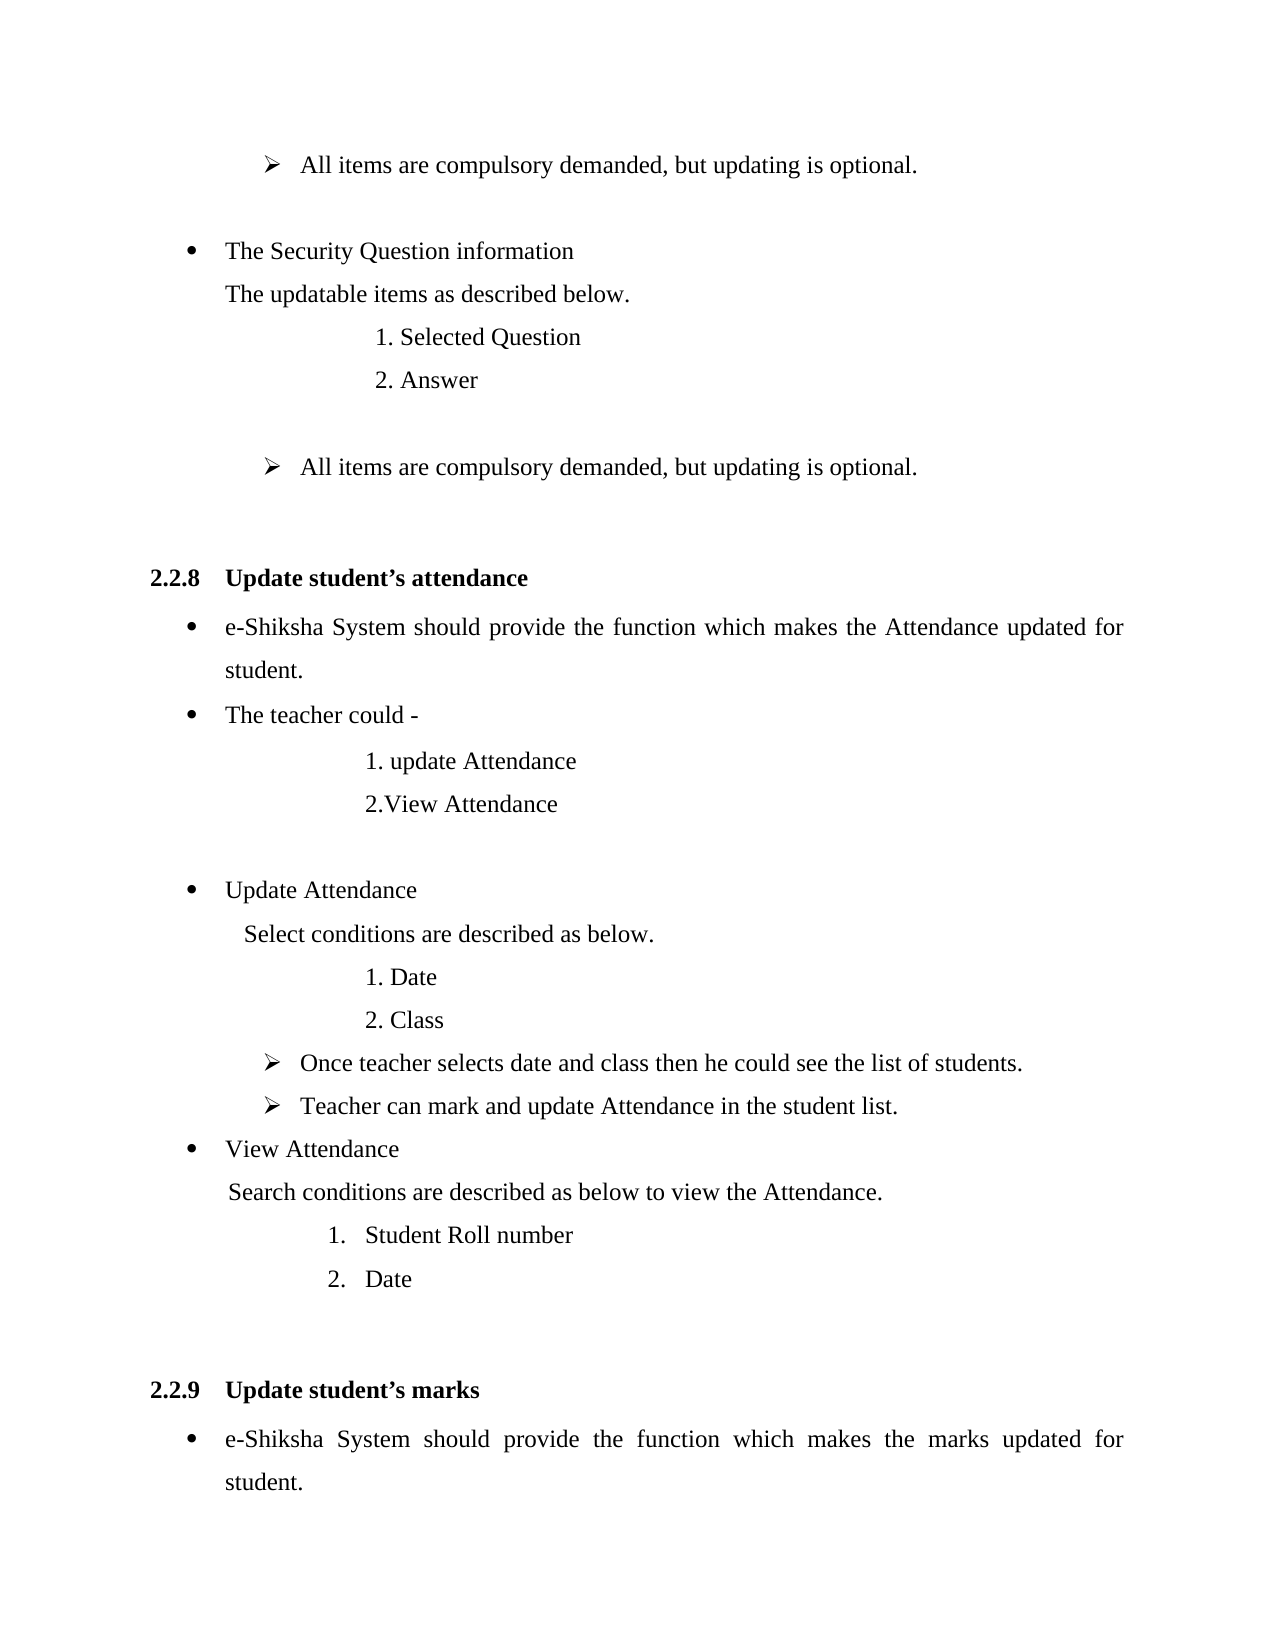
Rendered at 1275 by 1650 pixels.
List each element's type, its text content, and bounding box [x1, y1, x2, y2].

list Date [327, 1264, 1125, 1292]
list Search conditions are described as below to view the Attendance. [150, 1177, 1125, 1206]
subtitle Update student’s attendance [150, 563, 1035, 592]
list 2. Class [365, 1005, 1125, 1034]
list 2. Answer [375, 366, 1125, 394]
list 1. Selected Question [375, 322, 1125, 351]
subtitle Update student’s marks [150, 1375, 1035, 1404]
list 1. Date [365, 962, 1125, 991]
list The Security Question information [187, 236, 1125, 265]
list Student Roll number [327, 1221, 1125, 1249]
list Update Attendance [187, 876, 1125, 904]
list e-Shiksha System should provide the function which makes the marks updated for student. [187, 1424, 1125, 1496]
list 2.View Attendance [365, 789, 1125, 818]
list Once teacher selects date and class then he could see the list of students. [262, 1048, 1125, 1077]
list Teacher can mark and update Attendance in the student list. [262, 1091, 1125, 1120]
list All items are compulsory demanded, but updating is optional. [262, 150, 1125, 179]
list e-Shiksha System should provide the function which makes the Attendance updated for student. [187, 612, 1125, 684]
list Select conditions are described as below. [150, 919, 1125, 947]
list The teacher could - [187, 699, 1125, 729]
list The updatable items as described below. [225, 279, 1125, 308]
list All items are compulsory demanded, but updating is optional. [262, 452, 1125, 481]
list 1. update Attendance [365, 746, 1125, 775]
list View Attendance [187, 1134, 1125, 1163]
